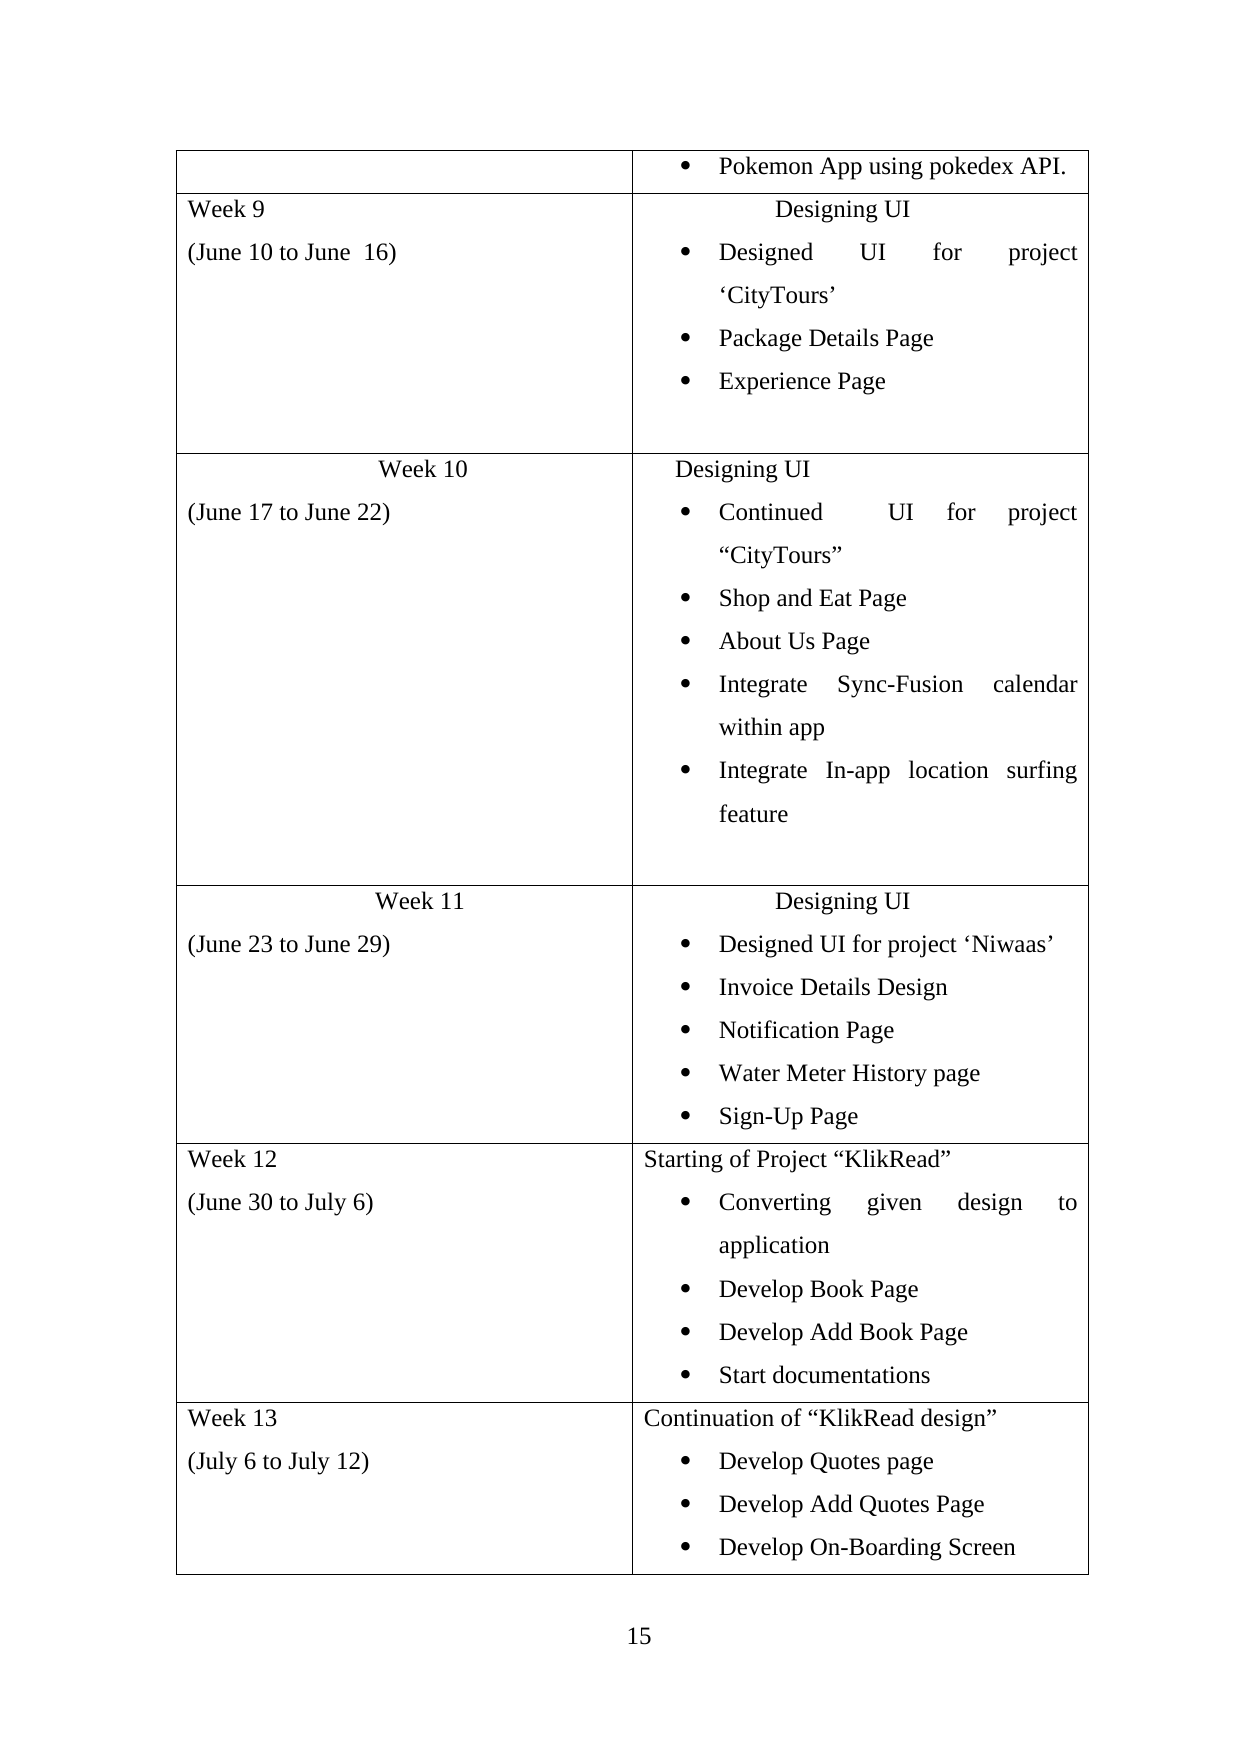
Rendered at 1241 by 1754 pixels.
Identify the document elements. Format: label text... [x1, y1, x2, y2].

table_cell Week 9 (June 10 to June 16) [177, 194, 632, 453]
table_cell Designing UI Designed UI for project ‘CityTours’ Package Details Page Experience Page [633, 194, 1088, 453]
table_cell Designing UI Continued UI for project “CityTours” Shop and Eat Page About Us Page Integrate Sync-Fusion calendar within app Integrate In-app location surfing feature [633, 454, 1088, 885]
table_cell Starting of Project “KlikRead” Converting given design to application Develop Book Page Develop Add Book Page Start documentations [633, 1144, 1088, 1402]
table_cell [177, 151, 632, 193]
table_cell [633, 151, 1088, 193]
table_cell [177, 1403, 632, 1574]
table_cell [633, 1403, 1088, 1574]
table_cell Week 11 (June 23 to June 29) [177, 886, 632, 1143]
table_cell Designing UI Designed UI for project ‘Niwaas’ Invoice Details Design Notification Page Water Meter History page Sign-Up Page [633, 886, 1088, 1143]
table_cell Week 10 (June 17 to June 22) [177, 454, 632, 885]
table_cell Week 12 (June 30 to July 6) [177, 1144, 632, 1402]
